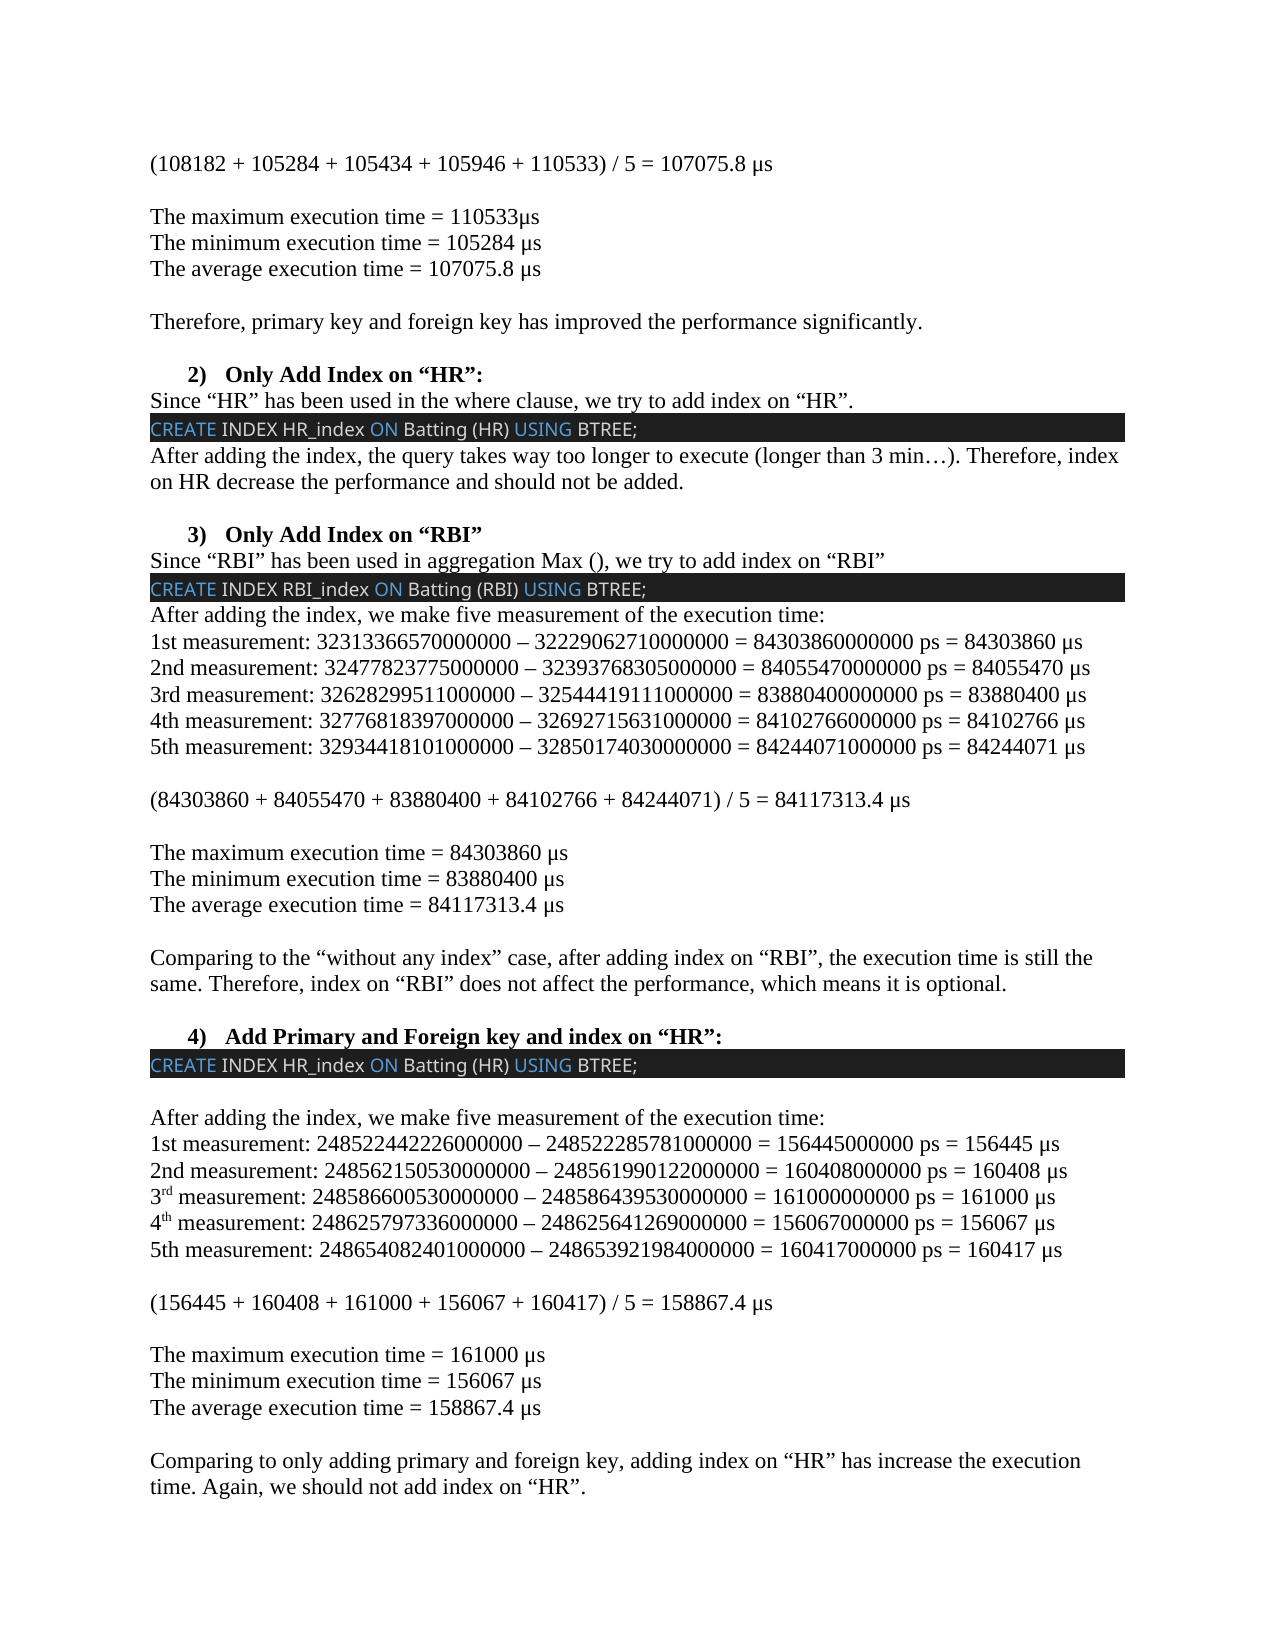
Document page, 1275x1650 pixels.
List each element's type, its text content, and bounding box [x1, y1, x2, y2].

text The maximum execution time = 84303860 μs [150, 839, 1125, 865]
text 3rd measurement: 248586600530000000 – 248586439530000000 = 161000000000 ps = 161000 μs [150, 1183, 1125, 1209]
text 4th measurement: 32776818397000000 – 32692715631000000 = 84102766000000 ps = 84102766 μs [150, 707, 1125, 733]
text The maximum execution time = 110533μs [150, 203, 1125, 229]
text Comparing to the “without any index” case, after adding index on “RBI”, the execution time is still the same. Therefore, index on “RBI” does not affect the performance, which means it is optional. [150, 944, 1125, 997]
text CREATE INDEX HR_index ON Batting (HR) USING BTREE; [150, 1049, 1125, 1078]
text The average execution time = 158867.4 μs [150, 1394, 1125, 1420]
text 4th measurement: 248625797336000000 – 248625641269000000 = 156067000000 ps = 156067 μs [150, 1209, 1125, 1236]
list Only Add Index on “RBI” [187, 521, 1125, 547]
text 1st measurement: 248522442226000000 – 248522285781000000 = 156445000000 ps = 156445 μs [150, 1130, 1125, 1157]
text 2nd measurement: 32477823775000000 – 32393768305000000 = 84055470000000 ps = 84055470 μs [150, 654, 1125, 681]
text Comparing to only adding primary and foreign key, adding index on “HR” has increase the execution time. Again, we should not add index on “HR”. [150, 1447, 1125, 1499]
text The average execution time = 107075.8 μs [150, 255, 1125, 282]
text (108182 + 105284 + 105434 + 105946 + 110533) / 5 = 107075.8 μs [150, 150, 1125, 176]
text 1st measurement: 32313366570000000 – 32229062710000000 = 84303860000000 ps = 84303860 μs [150, 628, 1125, 654]
text CREATE INDEX RBI_index ON Batting (RBI) USING BTREE; [150, 573, 1125, 602]
text (84303860 + 84055470 + 83880400 + 84102766 + 84244071) / 5 = 84117313.4 μs [150, 786, 1125, 812]
text After adding the index, the query takes way too longer to execute (longer than 3 min…). Therefore, index on HR decrease the performance and should not be added. [150, 442, 1125, 494]
list Add Primary and Foreign key and index on “HR”: [187, 1023, 1125, 1049]
text After adding the index, we make five measurement of the execution time: [150, 602, 1125, 628]
text CREATE INDEX HR_index ON Batting (HR) USING BTREE; [150, 413, 1125, 442]
text (156445 + 160408 + 161000 + 156067 + 160417) / 5 = 158867.4 μs [150, 1288, 1125, 1315]
text Therefore, primary key and foreign key has improved the performance significantly. [150, 308, 1125, 334]
text 3rd measurement: 32628299511000000 – 32544419111000000 = 83880400000000 ps = 83880400 μs [150, 681, 1125, 707]
text The minimum execution time = 105284 μs [150, 229, 1125, 255]
text After adding the index, we make five measurement of the execution time: [150, 1104, 1125, 1130]
list Only Add Index on “HR”: [187, 361, 1125, 387]
text The minimum execution time = 156067 μs [150, 1368, 1125, 1394]
text Since “RBI” has been used in aggregation Max (), we try to add index on “RBI” [150, 547, 1125, 573]
text Since “HR” has been used in the where clause, we try to add index on “HR”. [150, 387, 1125, 413]
text 5th measurement: 248654082401000000 – 248653921984000000 = 160417000000 ps = 160417 μs [150, 1236, 1125, 1262]
text The maximum execution time = 161000 μs [150, 1341, 1125, 1368]
text 5th measurement: 32934418101000000 – 32850174030000000 = 84244071000000 ps = 84244071 μs [150, 733, 1125, 760]
text The minimum execution time = 83880400 μs [150, 865, 1125, 891]
text The average execution time = 84117313.4 μs [150, 891, 1125, 918]
text 2nd measurement: 248562150530000000 – 248561990122000000 = 160408000000 ps = 160408 μs [150, 1157, 1125, 1183]
